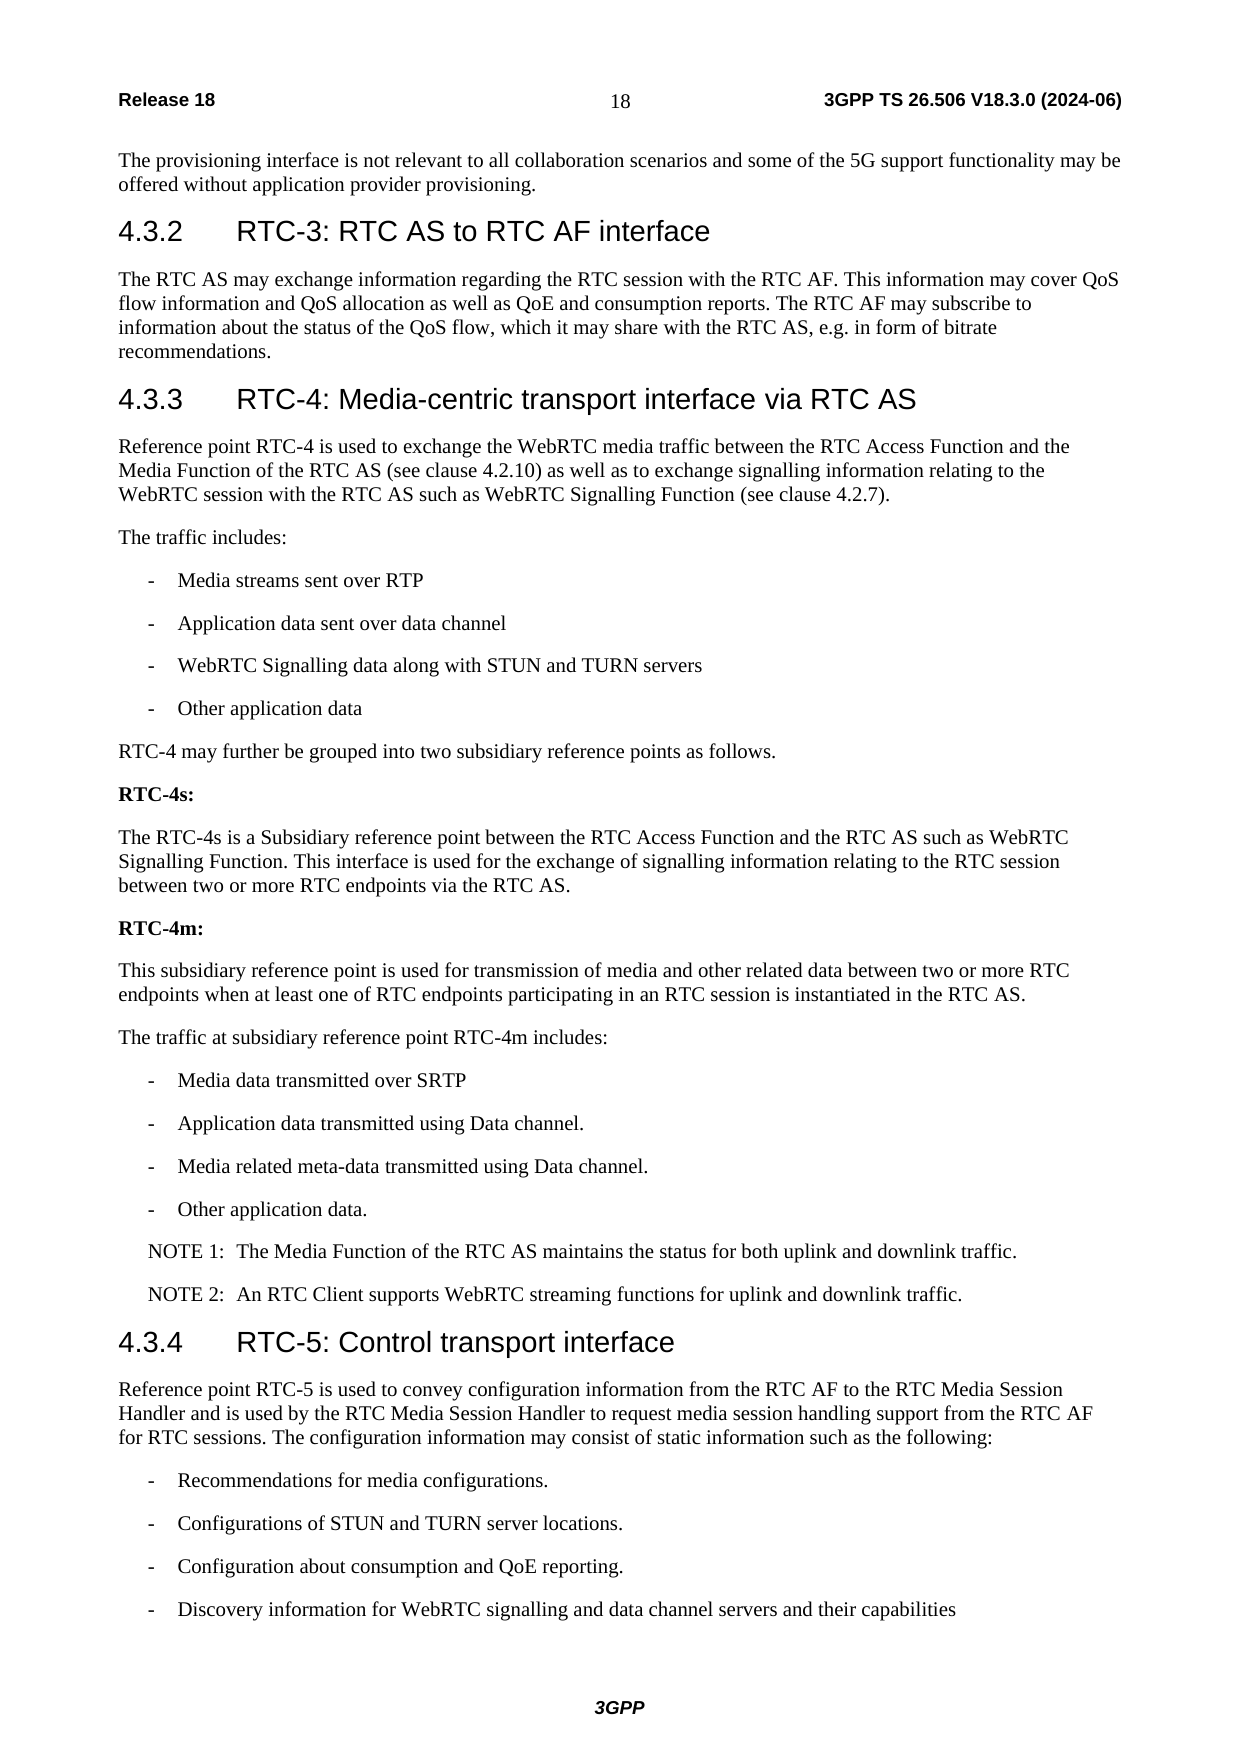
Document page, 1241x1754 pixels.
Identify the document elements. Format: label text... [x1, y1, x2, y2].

text - Other application data [148, 696, 1122, 720]
text The traffic at subsidiary reference point RTC-4m includes: [118, 1025, 1122, 1049]
text The provisioning interface is not relevant to all collaboration scenarios and some of the 5G support functionality may be offered without application provider provisioning. [118, 147, 1122, 196]
text Reference point RTC-4 is used to exchange the WebRTC media traffic between the RTC Access Function and the Media Function of the RTC AS (see clause 4.2.10) as well as to exchange signalling information relating to the WebRTC session with the RTC AS such as WebRTC Signalling Function (see clause 4.2.7). [118, 434, 1122, 506]
text - Other application data. [148, 1196, 1122, 1221]
text RTC-4 may further be grouped into two subsidiary reference points as follows. [118, 739, 1122, 763]
text - Recommendations for media configurations. [148, 1468, 1122, 1492]
text The RTC AS may exchange information regarding the RTC session with the RTC AF. This information may cover QoS flow information and QoS allocation as well as QoE and consumption reports. The RTC AF may subscribe to information about the status of the QoS flow, which it may share with the RTC AS, e.g. in form of bitrate recommendations. [118, 267, 1122, 363]
subtitle 4.3.3 RTC-4: Media-centric transport interface via RTC AS [118, 382, 1122, 415]
text This subsidiary reference point is used for transmission of media and other related data between two or more RTC endpoints when at least one of RTC endpoints participating in an RTC session is instantiated in the RTC AS. [118, 958, 1122, 1006]
subtitle 4.3.2 RTC-3: RTC AS to RTC AF interface [118, 214, 1122, 248]
text - Media related meta-data transmitted using Data channel. [148, 1154, 1122, 1178]
text - Application data transmitted using Data channel. [148, 1111, 1122, 1135]
text - Configurations of STUN and TURN server locations. [148, 1511, 1122, 1535]
text - Media data transmitted over SRTP [148, 1068, 1122, 1092]
text RTC-4s: [118, 782, 1122, 806]
text Reference point RTC-5 is used to convey configuration information from the RTC AF to the RTC Media Session Handler and is used by the RTC Media Session Handler to request media session handling support from the RTC AF for RTC sessions. The configuration information may consist of static information such as the following: [118, 1377, 1122, 1449]
text NOTE 2: An RTC Client supports WebRTC streaming functions for uplink and downlink traffic. [148, 1282, 1122, 1306]
text NOTE 1: The Media Function of the RTC AS maintains the status for both uplink and downlink traffic. [148, 1239, 1122, 1263]
text - Discovery information for WebRTC signalling and data channel servers and their capabilities [148, 1597, 1122, 1621]
text - Media streams sent over RTP [148, 568, 1122, 592]
text - WebRTC Signalling data along with STUN and TURN servers [148, 653, 1122, 677]
text RTC-4m: [118, 916, 1122, 939]
subtitle 4.3.4 RTC-5: Control transport interface [118, 1325, 1122, 1358]
text The RTC-4s is a Subsidiary reference point between the RTC Access Function and the RTC AS such as WebRTC Signalling Function. This interface is used for the exchange of signalling information relating to the RTC session between two or more RTC endpoints via the RTC AS. [118, 824, 1122, 897]
text - Application data sent over data channel [148, 611, 1122, 634]
text The traffic includes: [118, 525, 1122, 549]
text - Configuration about consumption and QoE reporting. [148, 1554, 1122, 1578]
